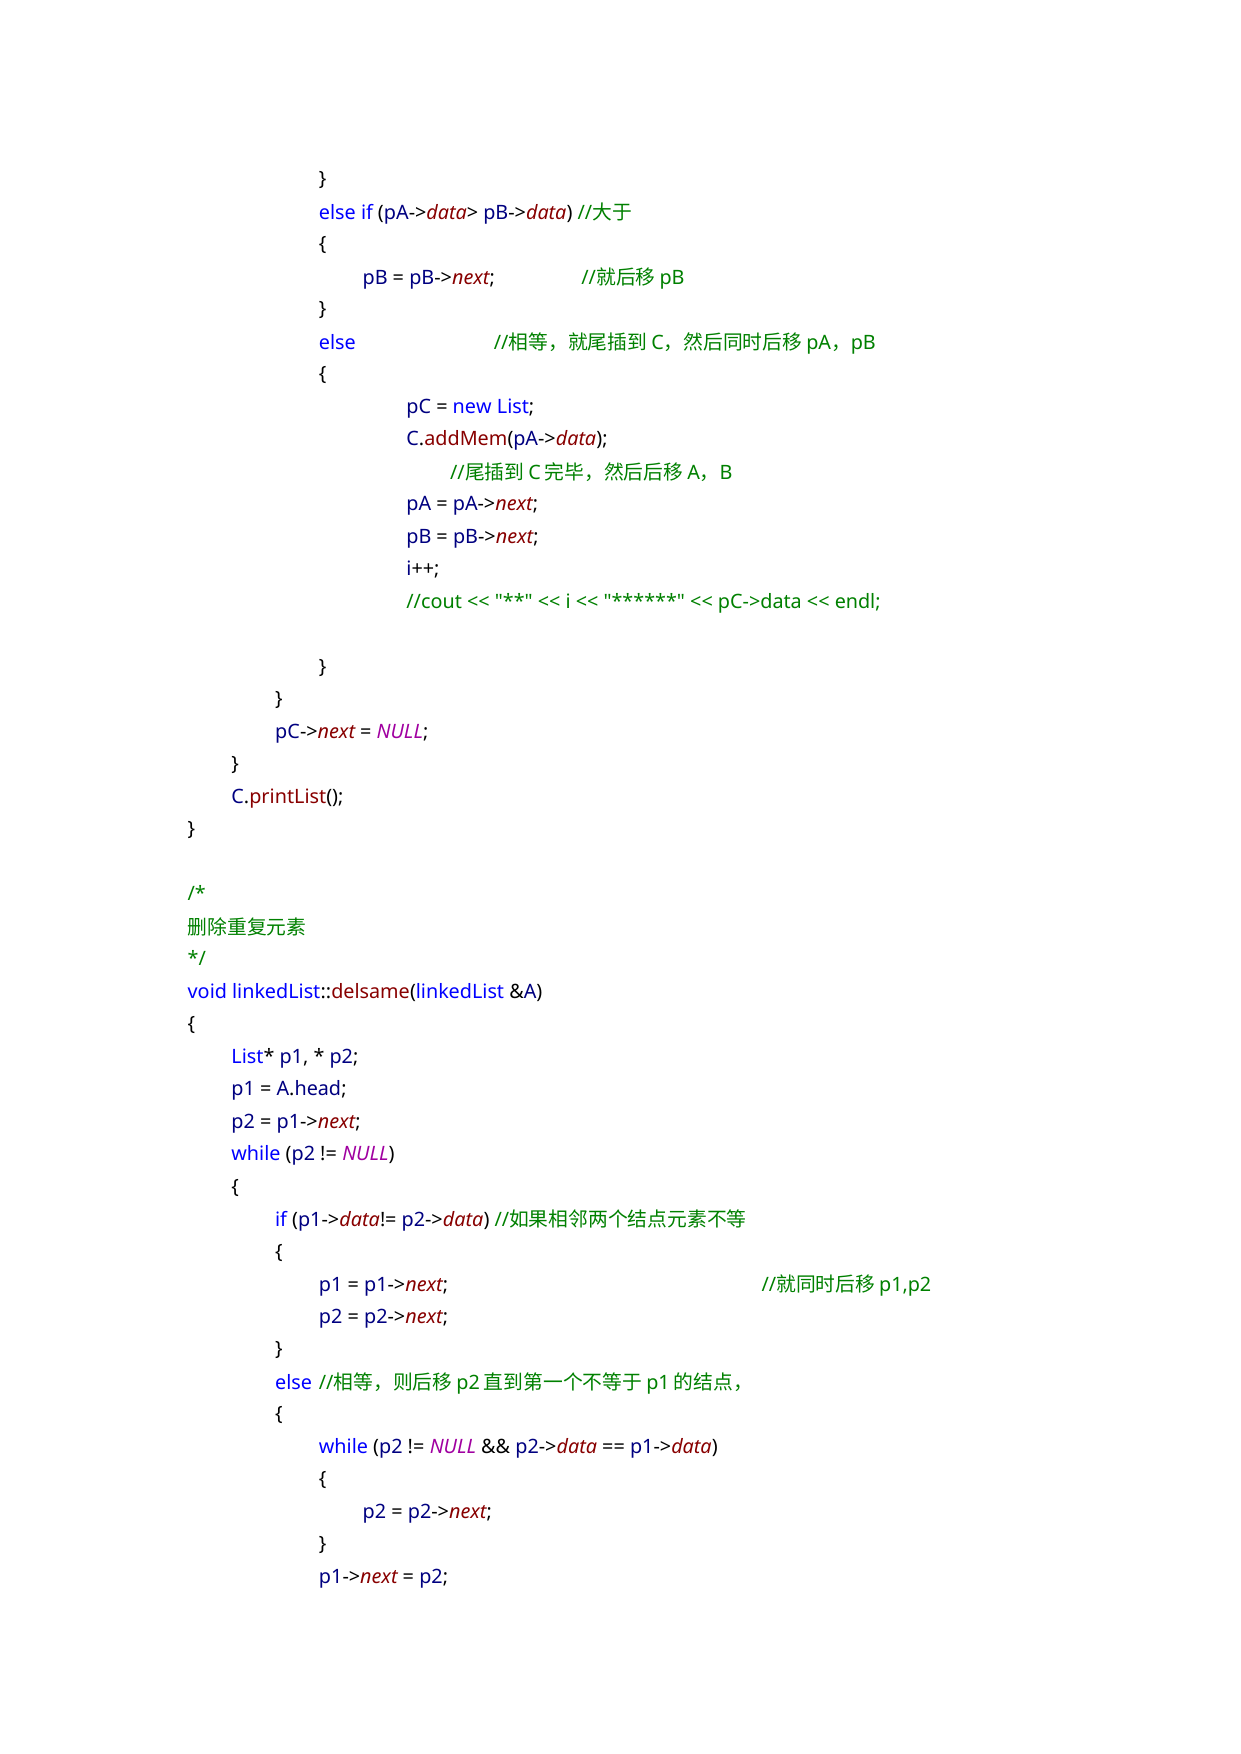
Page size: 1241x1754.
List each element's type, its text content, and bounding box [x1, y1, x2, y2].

text { [187, 1234, 1053, 1267]
text p1 = p1->next; //就同时后移p1,p2 [187, 1267, 1053, 1299]
text } [187, 649, 1053, 682]
text p1->next = p2; [187, 1559, 1053, 1592]
text if (p1->data!= p2->data) //如果相邻两个结点元素不等 [187, 1202, 1053, 1234]
text pC->next = NULL; [187, 714, 1053, 747]
text pB = pB->next; [187, 519, 1053, 552]
text pA = pA->next; [187, 487, 1053, 519]
text 删除重复元素 [187, 909, 1053, 942]
text /* [187, 877, 1053, 909]
text pB = pB->next; //就后移pB [187, 259, 1053, 292]
text p2 = p2->next; [187, 1494, 1053, 1527]
text { [187, 1462, 1053, 1494]
text p2 = p2->next; [187, 1299, 1053, 1332]
text } [187, 162, 1053, 194]
text { [187, 357, 1053, 389]
text p1 = A.head; [187, 1072, 1053, 1104]
text else if (pA->data> pB->data) //大于 [187, 194, 1053, 227]
text } [187, 812, 1053, 844]
text else //相等，则后移p2直到第一个不等于p1的结点， [187, 1364, 1053, 1397]
text { [187, 1169, 1053, 1202]
text //cout << "**" << i << "******" << pC->data << endl; [187, 584, 1053, 617]
text while (p2 != NULL && p2->data == p1->data) [187, 1429, 1053, 1462]
text i++; [187, 552, 1053, 584]
text pC = new List; [187, 389, 1053, 422]
text else //相等，就尾插到C，然后同时后移pA，pB [187, 324, 1053, 357]
text while (p2 != NULL) [187, 1137, 1053, 1169]
text } [187, 1332, 1053, 1364]
text } [187, 682, 1053, 714]
text { [187, 227, 1053, 259]
text } [187, 1527, 1053, 1559]
text C.addMem(pA->data); [187, 422, 1053, 454]
text { [187, 1007, 1053, 1039]
text } [187, 747, 1053, 779]
text p2 = p1->next; [187, 1104, 1053, 1137]
text //尾插到C完毕，然后后移A，B [187, 454, 1053, 487]
text List* p1, * p2; [187, 1039, 1053, 1072]
text } [187, 292, 1053, 324]
text { [187, 1397, 1053, 1429]
text */ [187, 942, 1053, 974]
text void linkedList::delsame(linkedList &A) [187, 974, 1053, 1007]
text C.printList(); [187, 779, 1053, 812]
